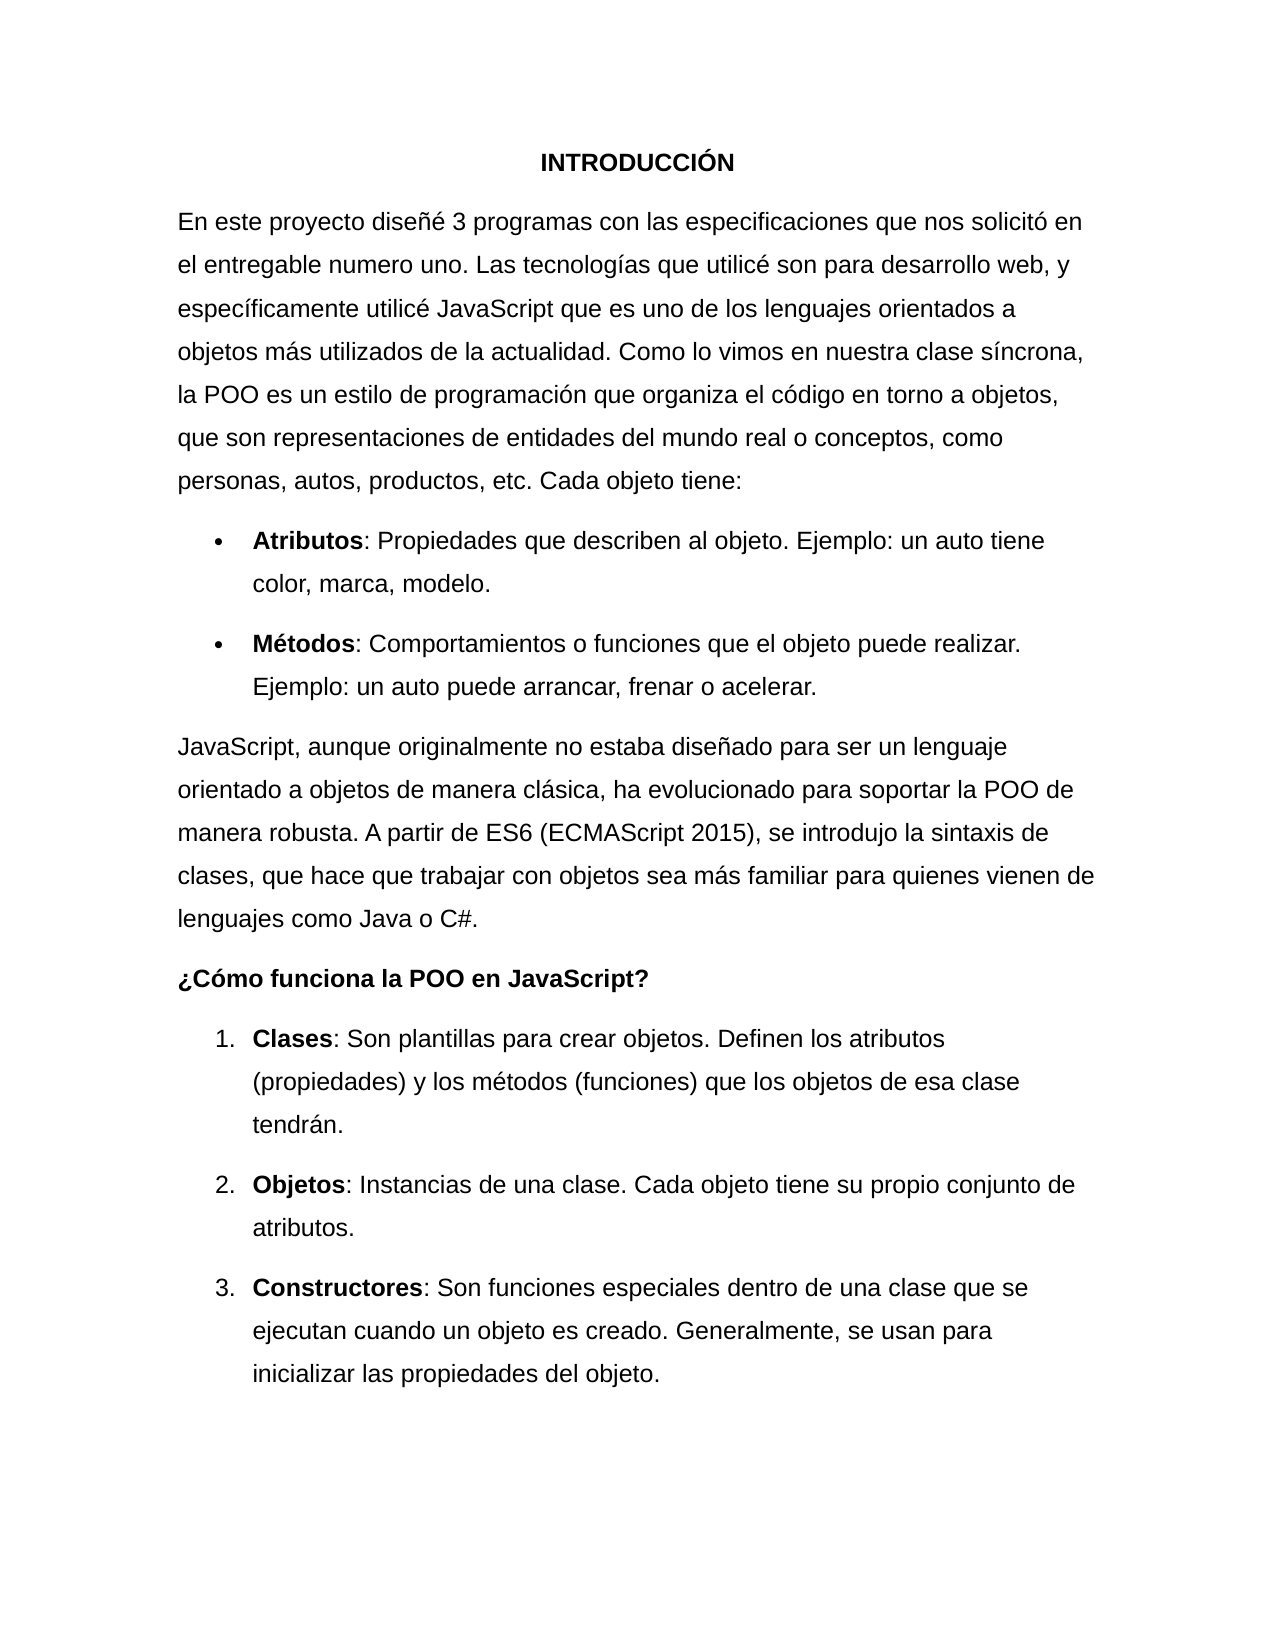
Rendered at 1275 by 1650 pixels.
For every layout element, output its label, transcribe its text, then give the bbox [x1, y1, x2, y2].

text En este proyecto diseñé 3 programas con las especificaciones que nos solicitó en el entregable numero uno. Las tecnologías que utilicé son para desarrollo web, y específicamente utilicé JavaScript que es uno de los lenguajes orientados a objetos más utilizados de la actualidad. Como lo vimos en nuestra clase síncrona, la POO es un estilo de programación que organiza el código en torno a objetos, que son representaciones de entidades del mundo real o conceptos, como personas, autos, productos, etc. Cada objeto tiene: [177, 207, 1098, 495]
text ¿Cómo funciona la POO en JavaScript? [177, 964, 1098, 993]
text JavaScript, aunque originalmente no estaba diseñado para ser un lenguaje orientado a objetos de manera clásica, ha evolucionado para soportar la POO de manera robusta. A partir de ES6 (ECMAScript 2015), se introdujo la sintaxis de clases, que hace que trabajar con objetos sea más familiar para quienes vienen de lenguajes como Java o C#. [177, 732, 1098, 933]
list Objetos: Instancias de una clase. Cada objeto tiene su propio conjunto de atributos. [215, 1170, 1098, 1242]
text INTRODUCCIÓN [177, 148, 1098, 176]
list Métodos: Comportamientos o funciones que el objeto puede realizar. Ejemplo: un auto puede arrancar, frenar o acelerar. [215, 629, 1098, 701]
list Clases: Son plantillas para crear objetos. Definen los atributos (propiedades) y los métodos (funciones) que los objetos de esa clase tendrán. [215, 1024, 1098, 1139]
list Constructores: Son funciones especiales dentro de una clase que se ejecutan cuando un objeto es creado. Generalmente, se usan para inicializar las propiedades del objeto. [215, 1273, 1098, 1388]
list Atributos: Propiedades que describen al objeto. Ejemplo: un auto tiene color, marca, modelo. [215, 526, 1098, 598]
